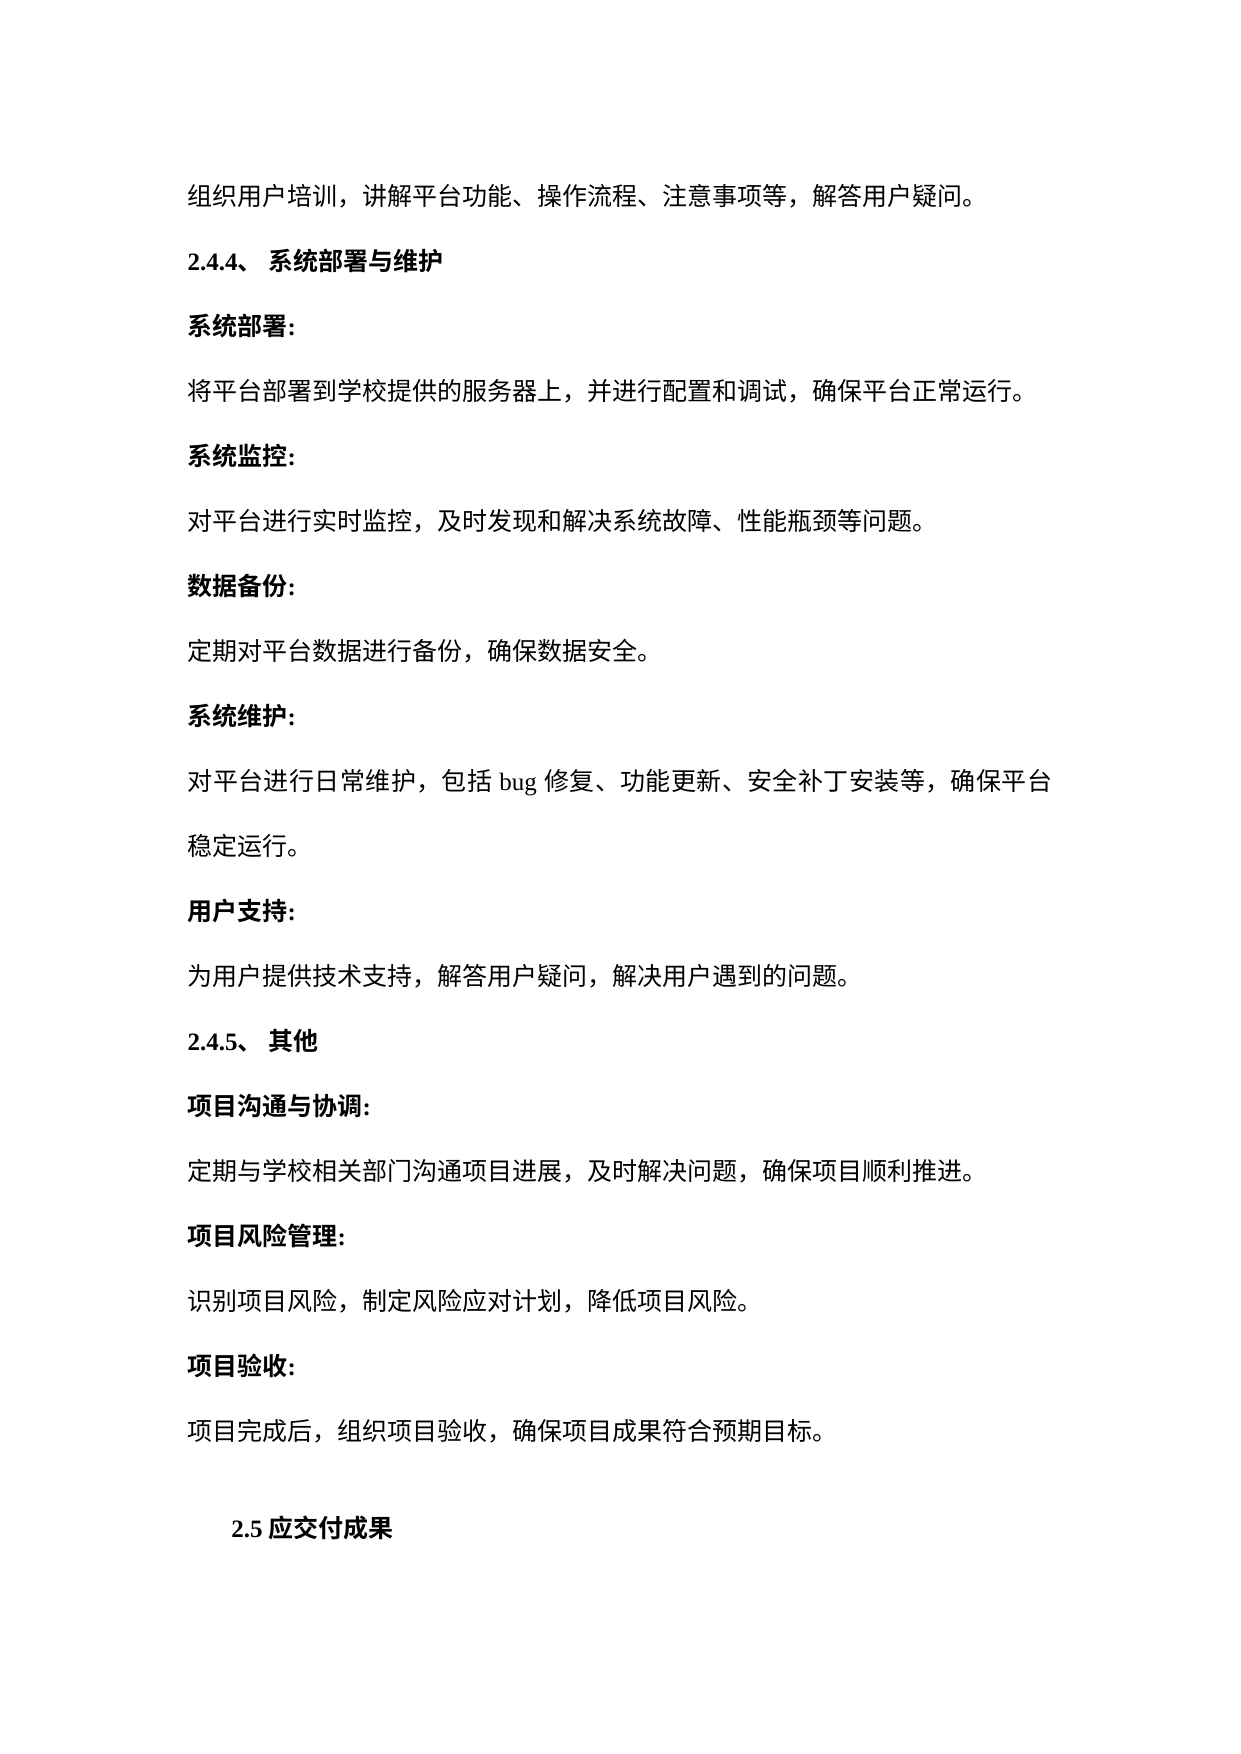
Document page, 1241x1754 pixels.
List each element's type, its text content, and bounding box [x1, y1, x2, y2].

text 用户支持: [187, 877, 1053, 942]
text 项目验收: [187, 1332, 1053, 1397]
text 2.5 应交付成果 [187, 1494, 1053, 1559]
text 项目风险管理: [187, 1202, 1053, 1267]
text 数据备份: [187, 552, 1053, 617]
text 定期与学校相关部门沟通项目进展，及时解决问题，确保项目顺利推进。 [187, 1137, 1053, 1202]
text 将平台部署到学校提供的服务器上，并进行配置和调试，确保平台正常运行。 [187, 357, 1053, 422]
text 对平台进行日常维护，包括 bug 修复、功能更新、安全补丁安装等，确保平台稳定运行。 [187, 747, 1053, 877]
text 识别项目风险，制定风险应对计划，降低项目风险。 [187, 1267, 1053, 1332]
text 系统维护: [187, 682, 1053, 747]
text 组织用户培训，讲解平台功能、操作流程、注意事项等，解答用户疑问。 [187, 162, 1053, 227]
text 2.4.4、 系统部署与维护 [187, 227, 1053, 292]
text 对平台进行实时监控，及时发现和解决系统故障、性能瓶颈等问题。 [187, 487, 1053, 552]
text 项目完成后，组织项目验收，确保项目成果符合预期目标。 [187, 1397, 1053, 1462]
text 为用户提供技术支持，解答用户疑问，解决用户遇到的问题。 [187, 942, 1053, 1007]
text 2.4.5、 其他 [187, 1007, 1053, 1072]
text 系统监控: [187, 422, 1053, 487]
text 系统部署: [187, 292, 1053, 357]
text 定期对平台数据进行备份，确保数据安全。 [187, 617, 1053, 682]
text 项目沟通与协调: [187, 1072, 1053, 1137]
